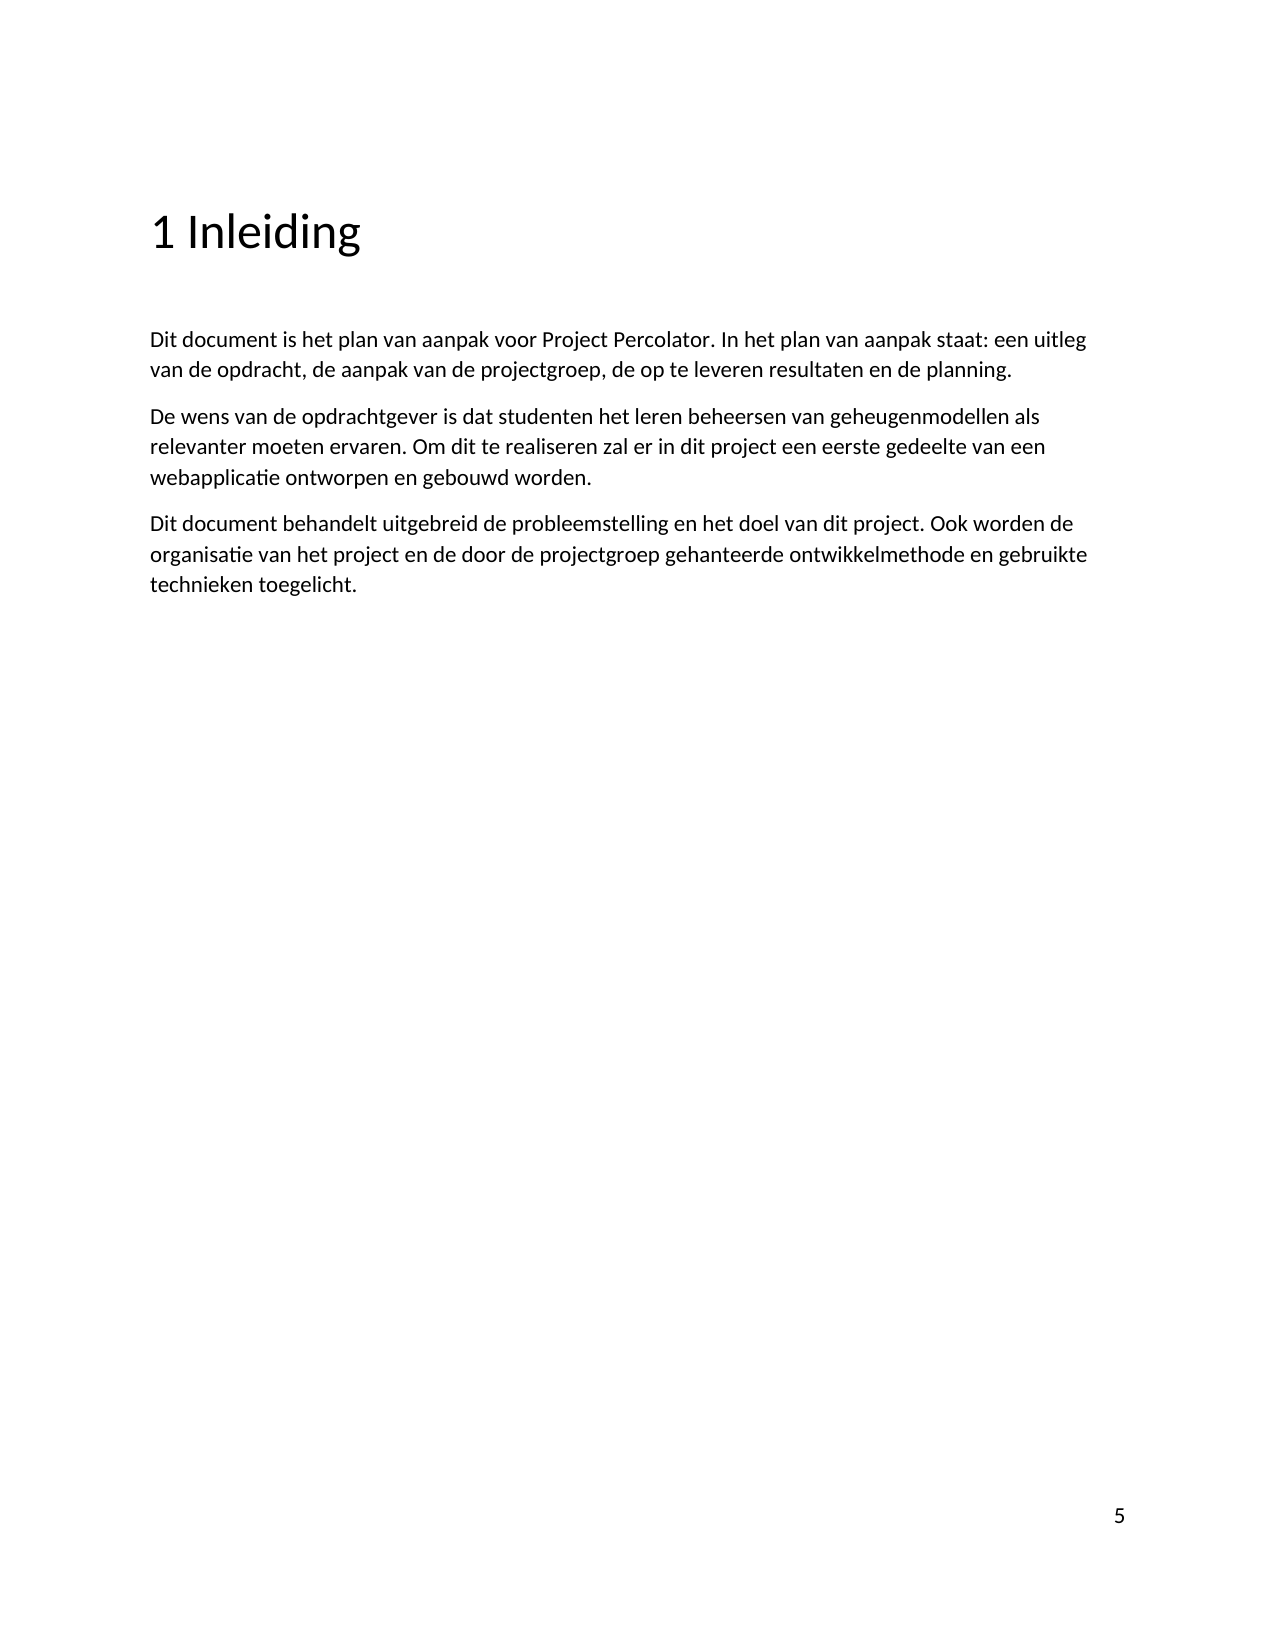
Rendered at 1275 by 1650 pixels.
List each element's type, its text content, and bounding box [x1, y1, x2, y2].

text De wens van de opdrachtgever is dat studenten het leren beheersen van geheugenmodellen als relevanter moeten ervaren. Om dit te realiseren zal er in dit project een eerste gedeelte van een webapplicatie ontworpen en gebouwd worden. [150, 402, 1125, 491]
text Dit document is het plan van aanpak voor Project Percolator. In het plan van aanpak staat: een uitleg van de opdracht, de aanpak van de projectgroep, de op te leveren resultaten en de planning. [150, 325, 1125, 383]
subtitle 1 Inleiding [150, 200, 1125, 261]
text Dit document behandelt uitgebreid de probleemstelling en het doel van dit project. Ook worden de organisatie van het project en de door de projectgroep gehanteerde ontwikkelmethode en gebruikte technieken toegelicht. [150, 509, 1125, 598]
